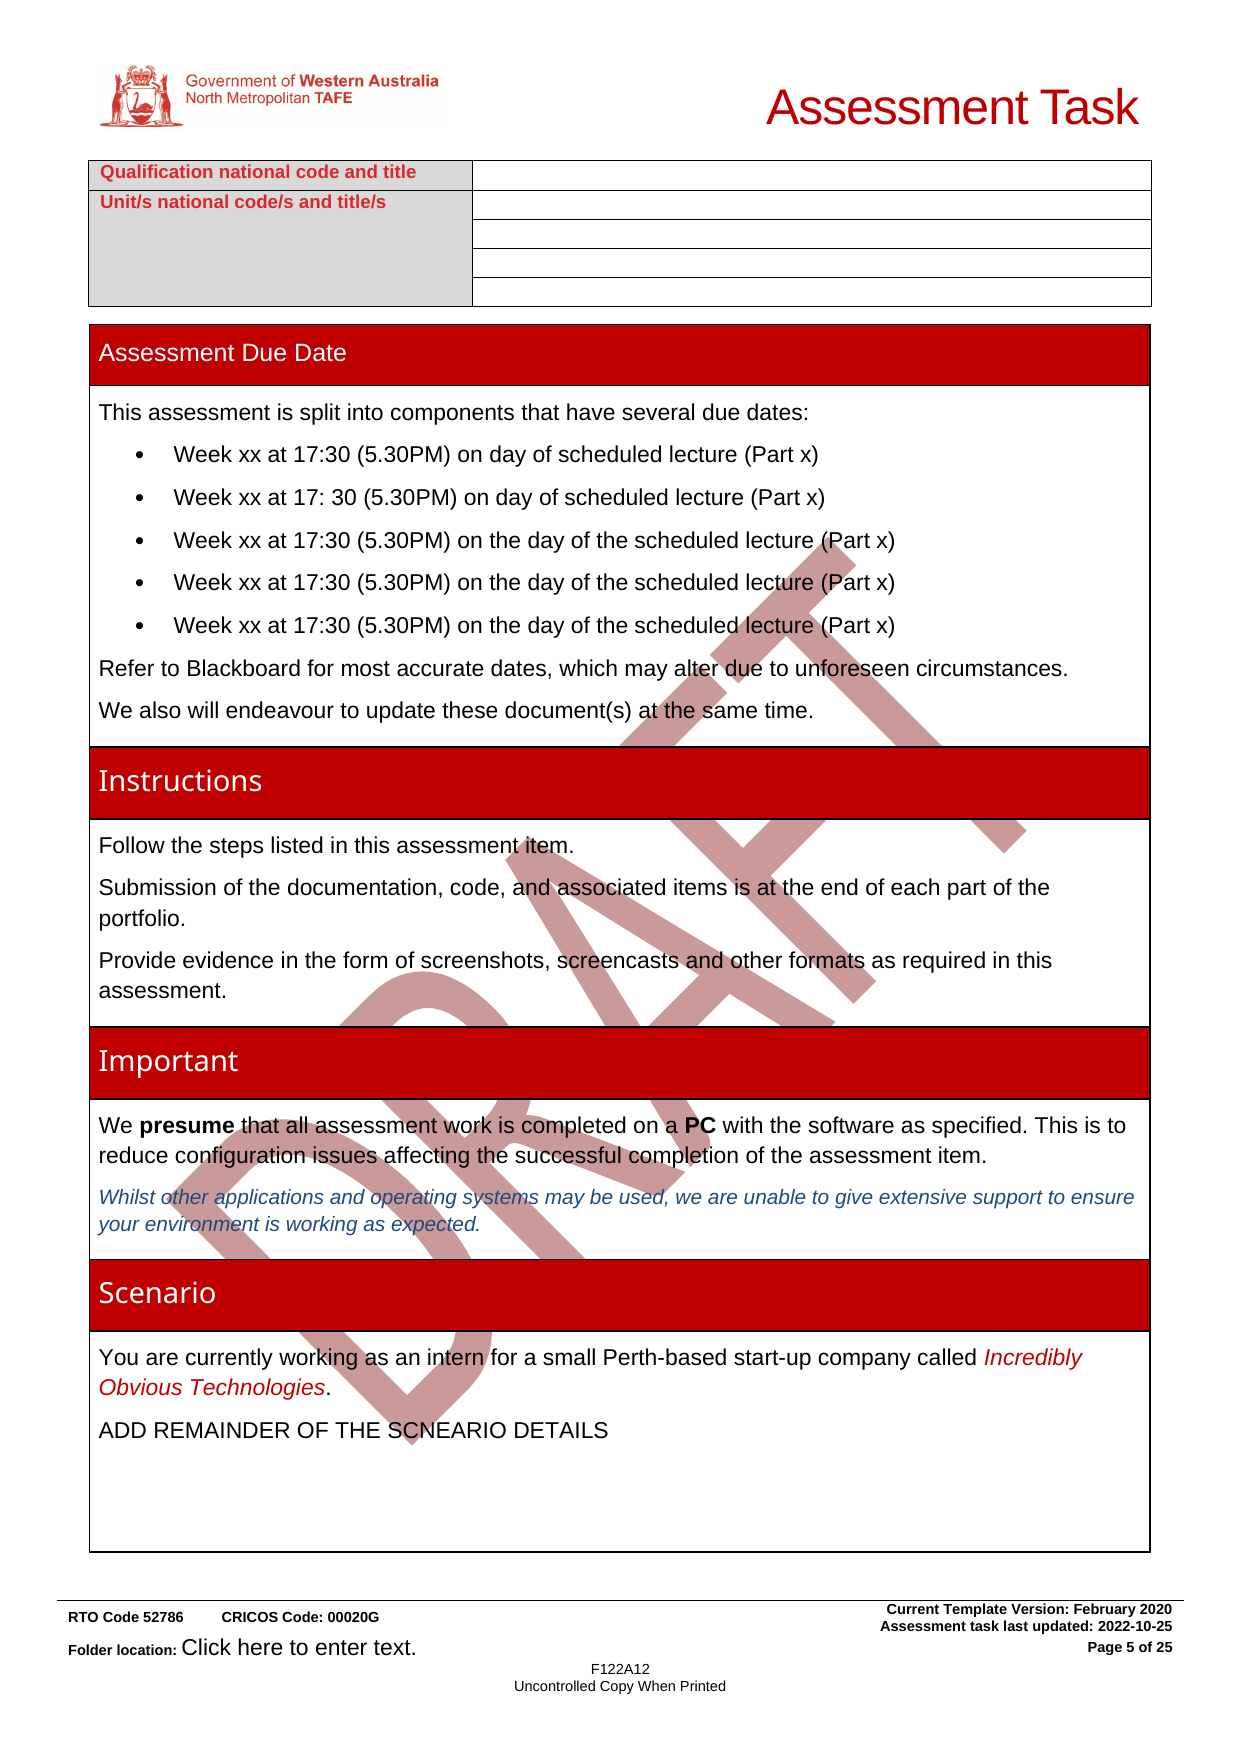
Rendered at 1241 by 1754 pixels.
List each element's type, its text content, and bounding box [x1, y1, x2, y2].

table_cell Follow the steps listed in this assessment item. Submission of the documentation, code, and associated items is at the end of each part of the portfolio. Provide evidence in the form of screenshots, screencasts and other formats as required in this assessment. [90, 820, 1149, 1026]
table_cell This assessment is split into components that have several due dates: Week xx at 17:30 (5.30PM) on day of scheduled lecture (Part x) Week xx at 17: 30 (5.30PM) on day of scheduled lecture (Part x) Week xx at 17:30 (5.30PM) on the day of the scheduled lecture (Part x) Week xx at 17:30 (5.30PM) on the day of the scheduled lecture (Part x) Week xx at 17:30 (5.30PM) on the day of the scheduled lecture (Part x) Refer to Blackboard for most accurate dates, which may alter due to unforeseen circumstances. We also will endeavour to update these document(s) at the same time. [90, 386, 1149, 746]
table_cell We presume that all assessment work is completed on a PC with the software as specified. This is to reduce configuration issues affecting the successful completion of the assessment item. Whilst other applications and operating systems may be used, we are unable to give extensive support to ensure your environment is working as expected. [90, 1100, 1149, 1258]
table_cell You are currently working as an intern for a small Perth-based start-up company called Incredibly Obvious Technologies. ADD REMAINDER OF THE SCNEARIO DETAILS [90, 1332, 1149, 1551]
picture [100, 65, 443, 127]
table_cell Scenario [90, 1260, 1149, 1330]
table_cell Instructions [90, 748, 1149, 818]
table_cell Important [90, 1028, 1149, 1098]
table_cell Assessment Due Date [90, 325, 1149, 385]
